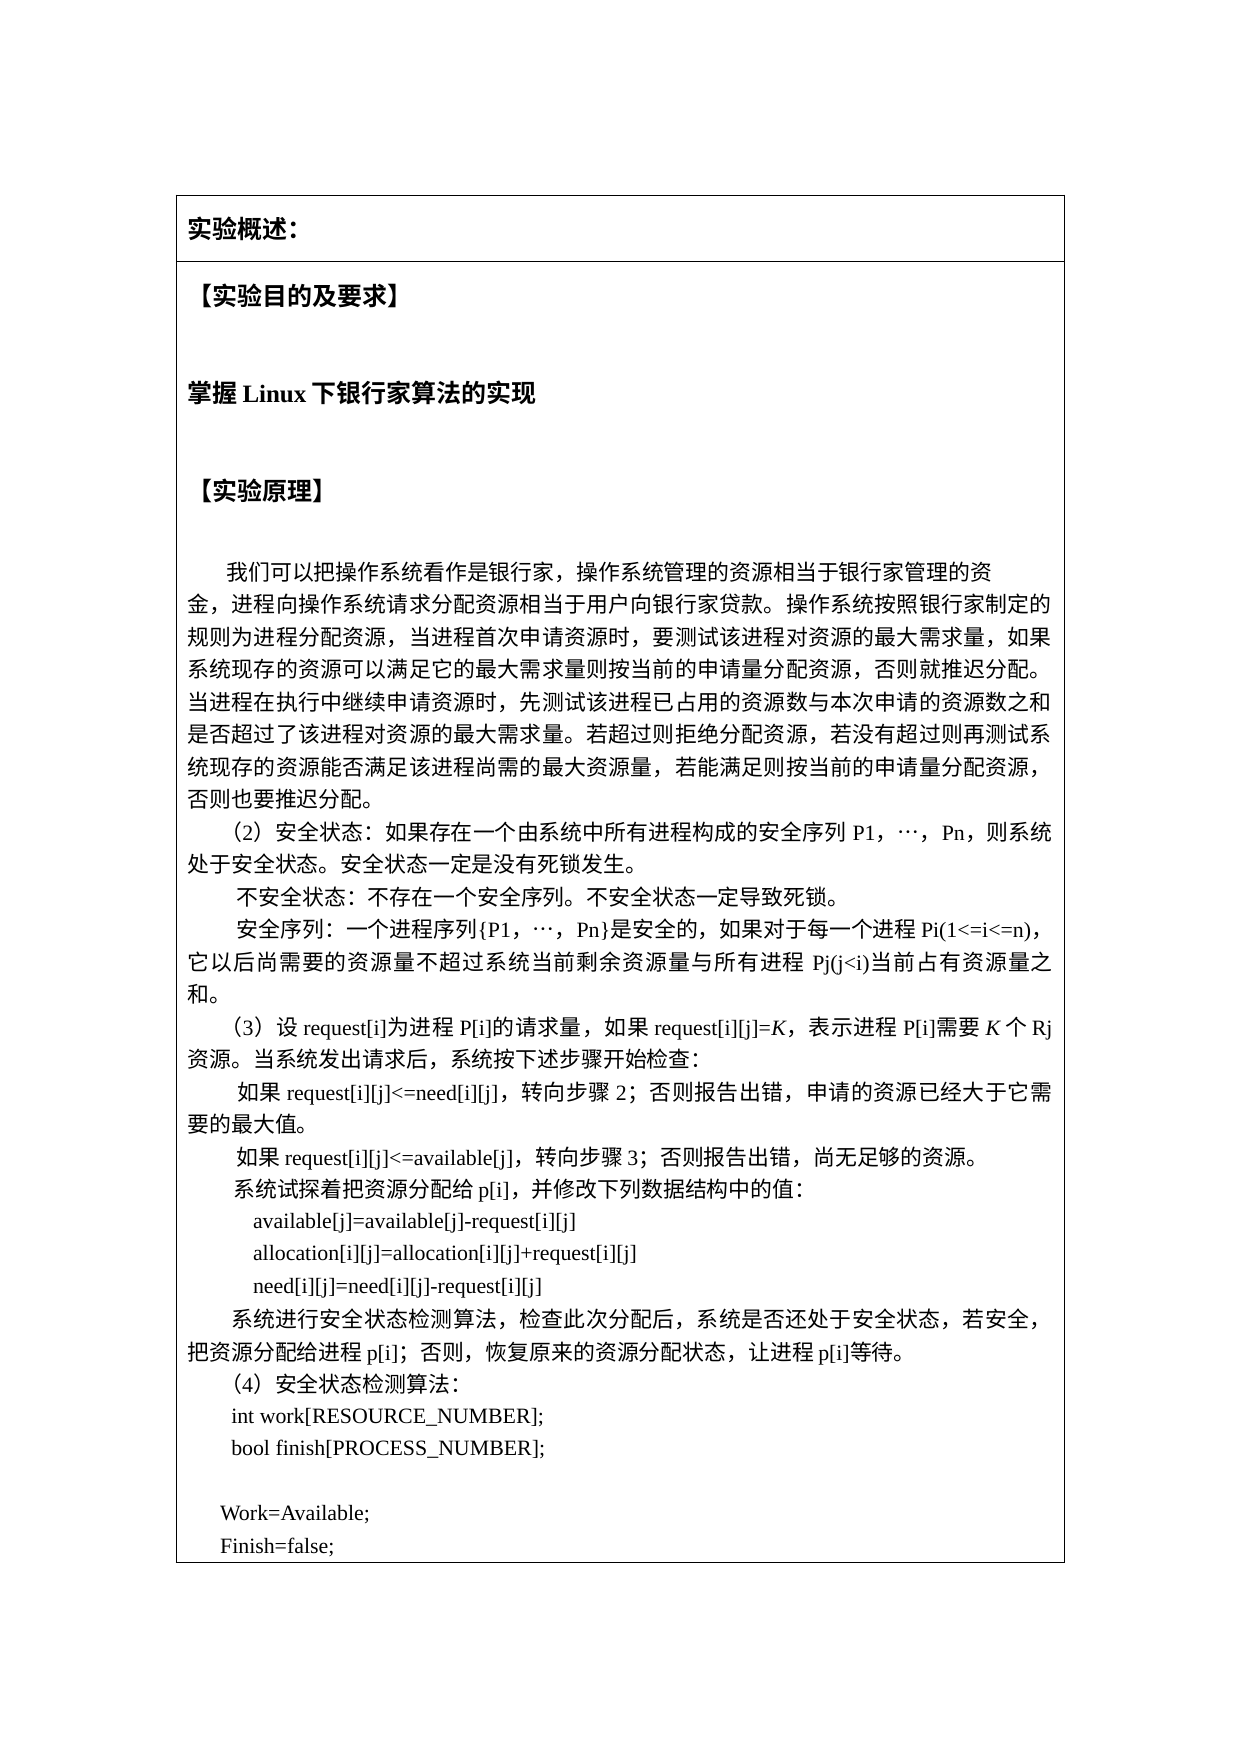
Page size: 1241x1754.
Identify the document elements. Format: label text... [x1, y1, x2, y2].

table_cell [177, 262, 1064, 1562]
table_header 实验概述： [177, 196, 1064, 261]
